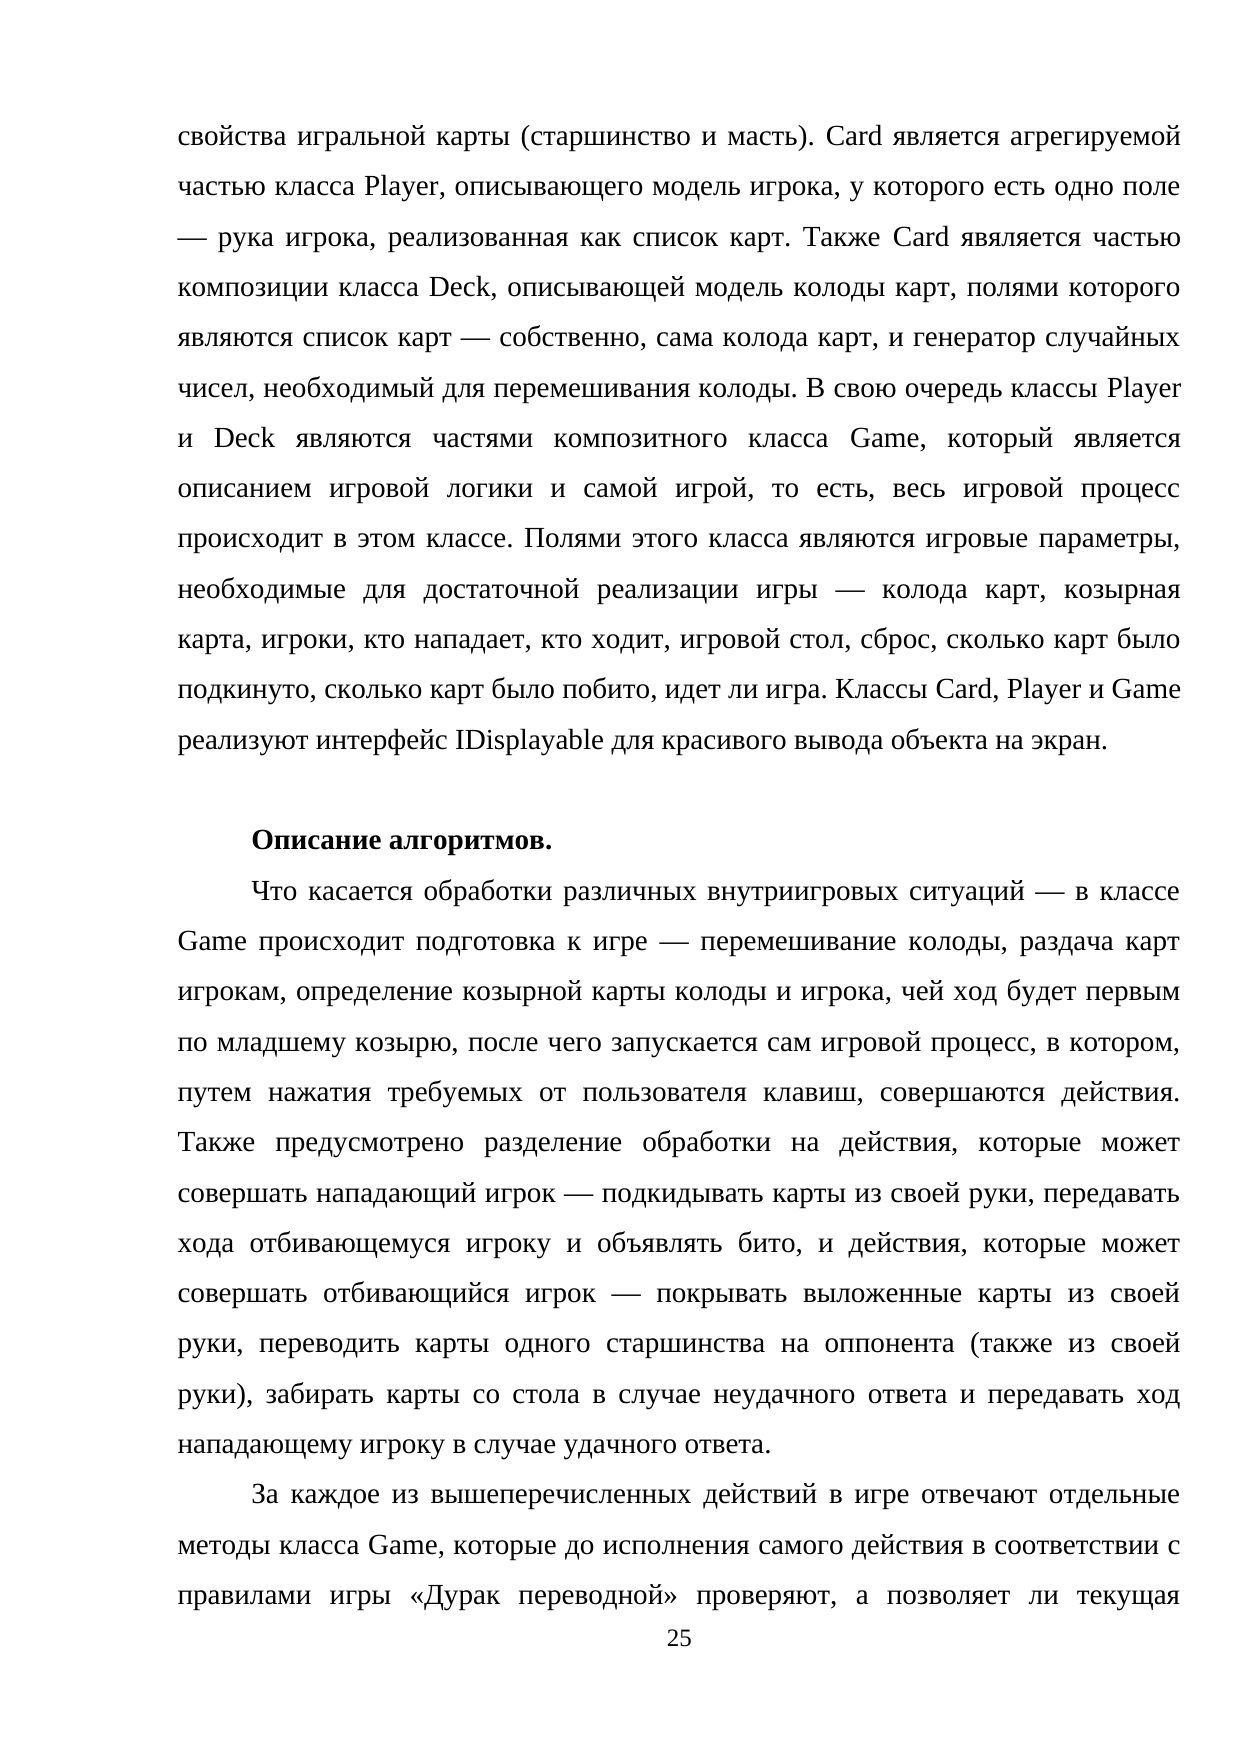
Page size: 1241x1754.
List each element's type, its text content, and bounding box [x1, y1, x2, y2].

text Что касается обработки различных внутриигровых ситуаций — в классе Game происходит подготовка к игре — перемешивание колоды, раздача карт игрокам, определение козырной карты колоды и игрока, чей ход будет первым по младшему козырю, после чего запускается сам игровой процесс, в котором, путем нажатия требуемых от пользователя клавиш, совершаются действия. Также предусмотрено разделение обработки на действия, которые может совершать нападающий игрок — подкидывать карты из своей руки, передавать хода отбивающемуся игроку и объявлять бито, и действия, которые может совершать отбивающийся игрок — покрывать выложенные карты из своей руки, переводить карты одного старшинства на оппонента (также из своей руки), забирать карты со стола в случае неудачного ответа и передавать ход нападающему игроку в случае удачного ответа. [177, 873, 1181, 1460]
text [177, 1477, 1181, 1611]
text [177, 118, 1181, 755]
text Описание алгоритмов. [177, 822, 1181, 856]
